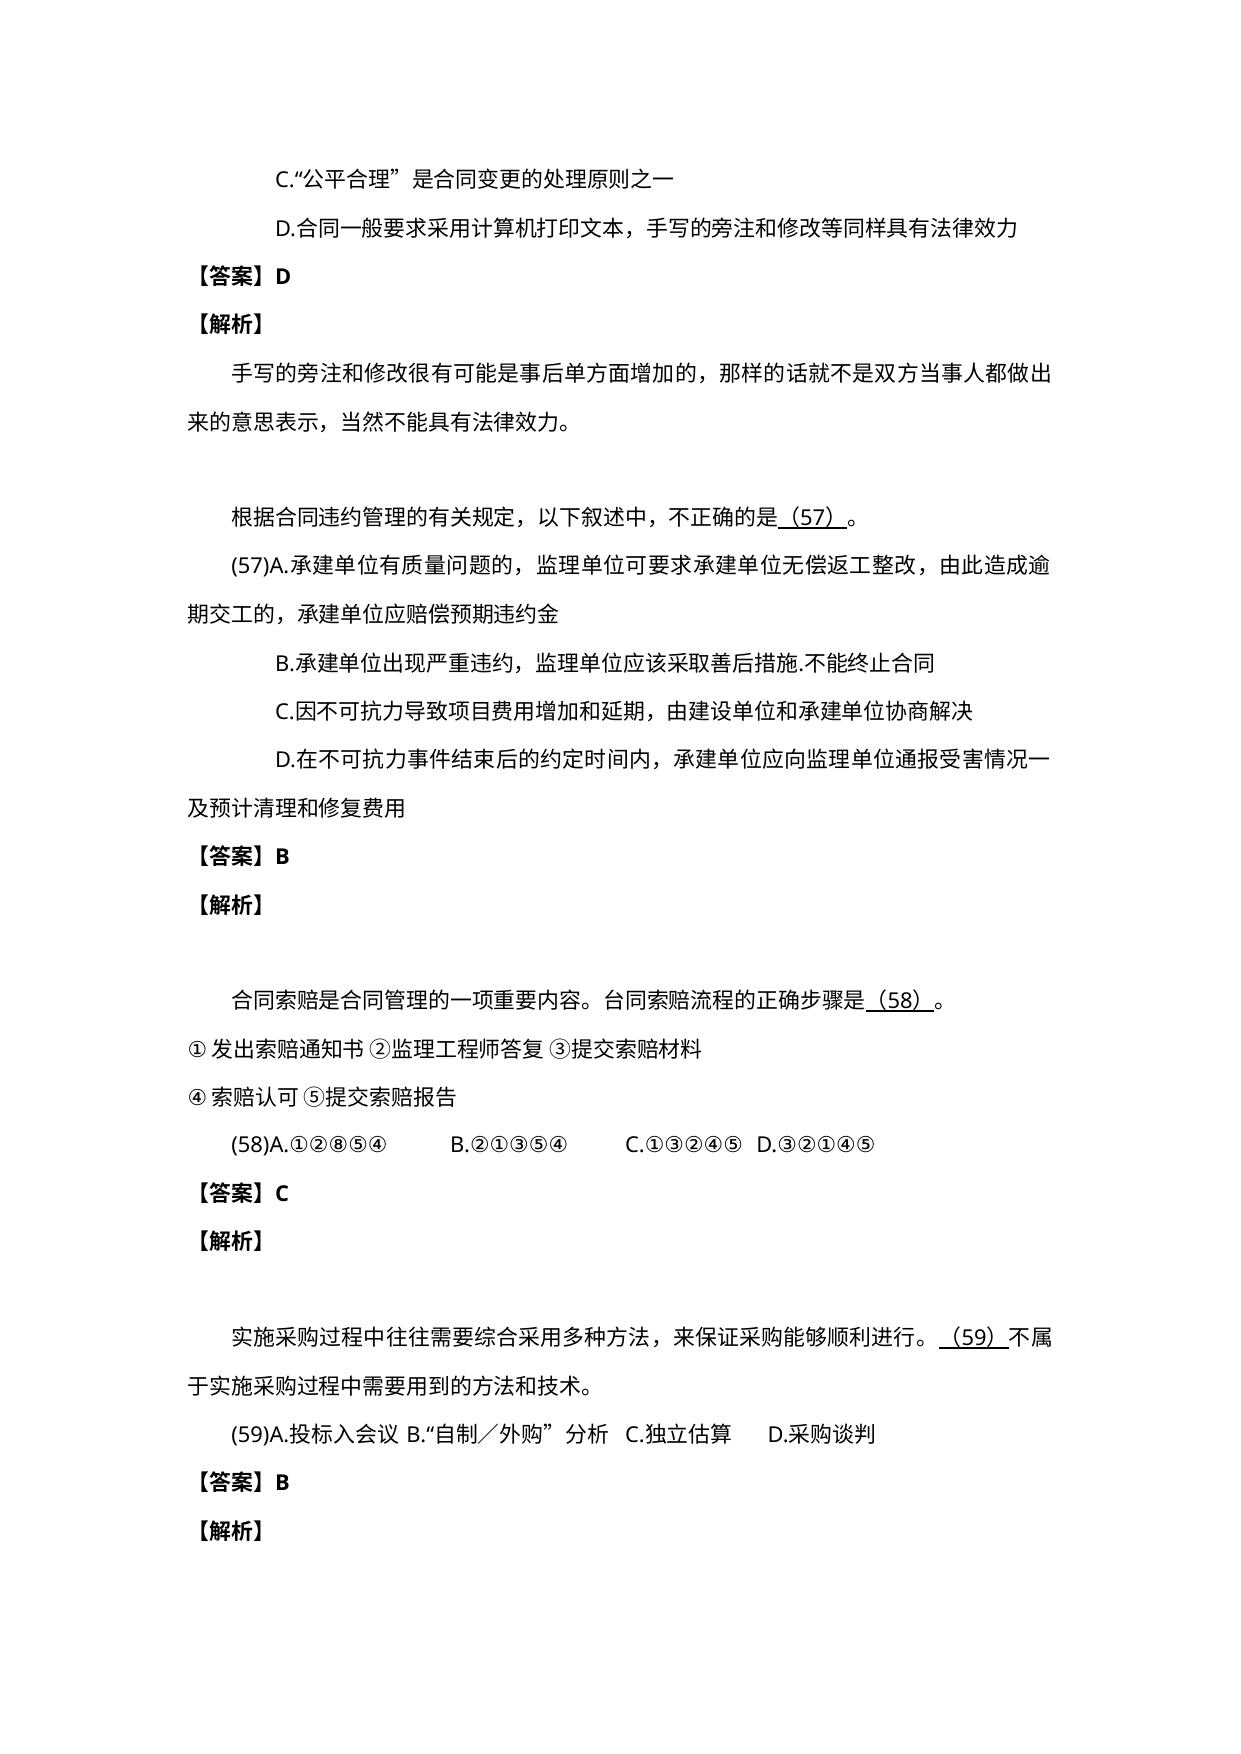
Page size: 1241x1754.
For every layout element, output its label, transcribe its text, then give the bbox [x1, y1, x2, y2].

text D.在不可抗力事件结束后的约定时间内，承建单位应向监理单位通报受害情况一及预计清理和修复费用 [187, 742, 1053, 823]
text 手写的旁注和修改很有可能是事后单方面增加的，那样的话就不是双方当事人都做出来的意思表示，当然不能具有法律效力。 [187, 355, 1053, 437]
text (58)A.①②⑧⑤④ B.②①③⑤④ C.①③②④⑤ D.③②①④⑤ [187, 1128, 1053, 1161]
text 【解析】 [187, 307, 1053, 339]
text (57)A.承建单位有质量问题的，监理单位可要求承建单位无偿返工整改，由此造成逾期交工的，承建单位应赔偿预期违约金 [187, 548, 1053, 629]
text 【答案】B [187, 1465, 1053, 1497]
text 合同索赔是合同管理的一项重要内容。台同索赔流程的正确步骤是（58）。 [187, 983, 1053, 1016]
text 【答案】C [187, 1175, 1053, 1208]
text 【答案】B [187, 839, 1053, 871]
text C.因不可抗力导致项目费用增加和延期，由建设单位和承建单位协商解决 [187, 693, 1053, 726]
text D.合同一般要求采用计算机打印文本，手写的旁注和修改等同样具有法律效力 [187, 210, 1053, 243]
text ④索赔认可 ⑤提交索赔报告 [187, 1080, 1053, 1112]
text 【解析】 [187, 887, 1053, 920]
text B.承建单位出现严重违约，监理单位应该采取善后措施.不能终止合同 [187, 645, 1053, 678]
text 实施采购过程中往往需要综合采用多种方法，来保证采购能够顺利进行。（59）不属于实施采购过程中需要用到的方法和技术。 [187, 1319, 1053, 1401]
text 【答案】D [187, 259, 1053, 291]
text ①发出索赔通知书 ②监理工程师答复 ③提交索赔材料 [187, 1031, 1053, 1064]
text 【解析】 [187, 1224, 1053, 1256]
text 【解析】 [187, 1513, 1053, 1546]
text 根据合同违约管理的有关规定，以下叙述中，不正确的是（57）。 [187, 500, 1053, 532]
text C.“公平合理”是合同变更的处理原则之一 [187, 162, 1053, 194]
text (59)A.投标入会议 B.“自制／外购”分析 C.独立估算 D.采购谈判 [187, 1417, 1053, 1449]
